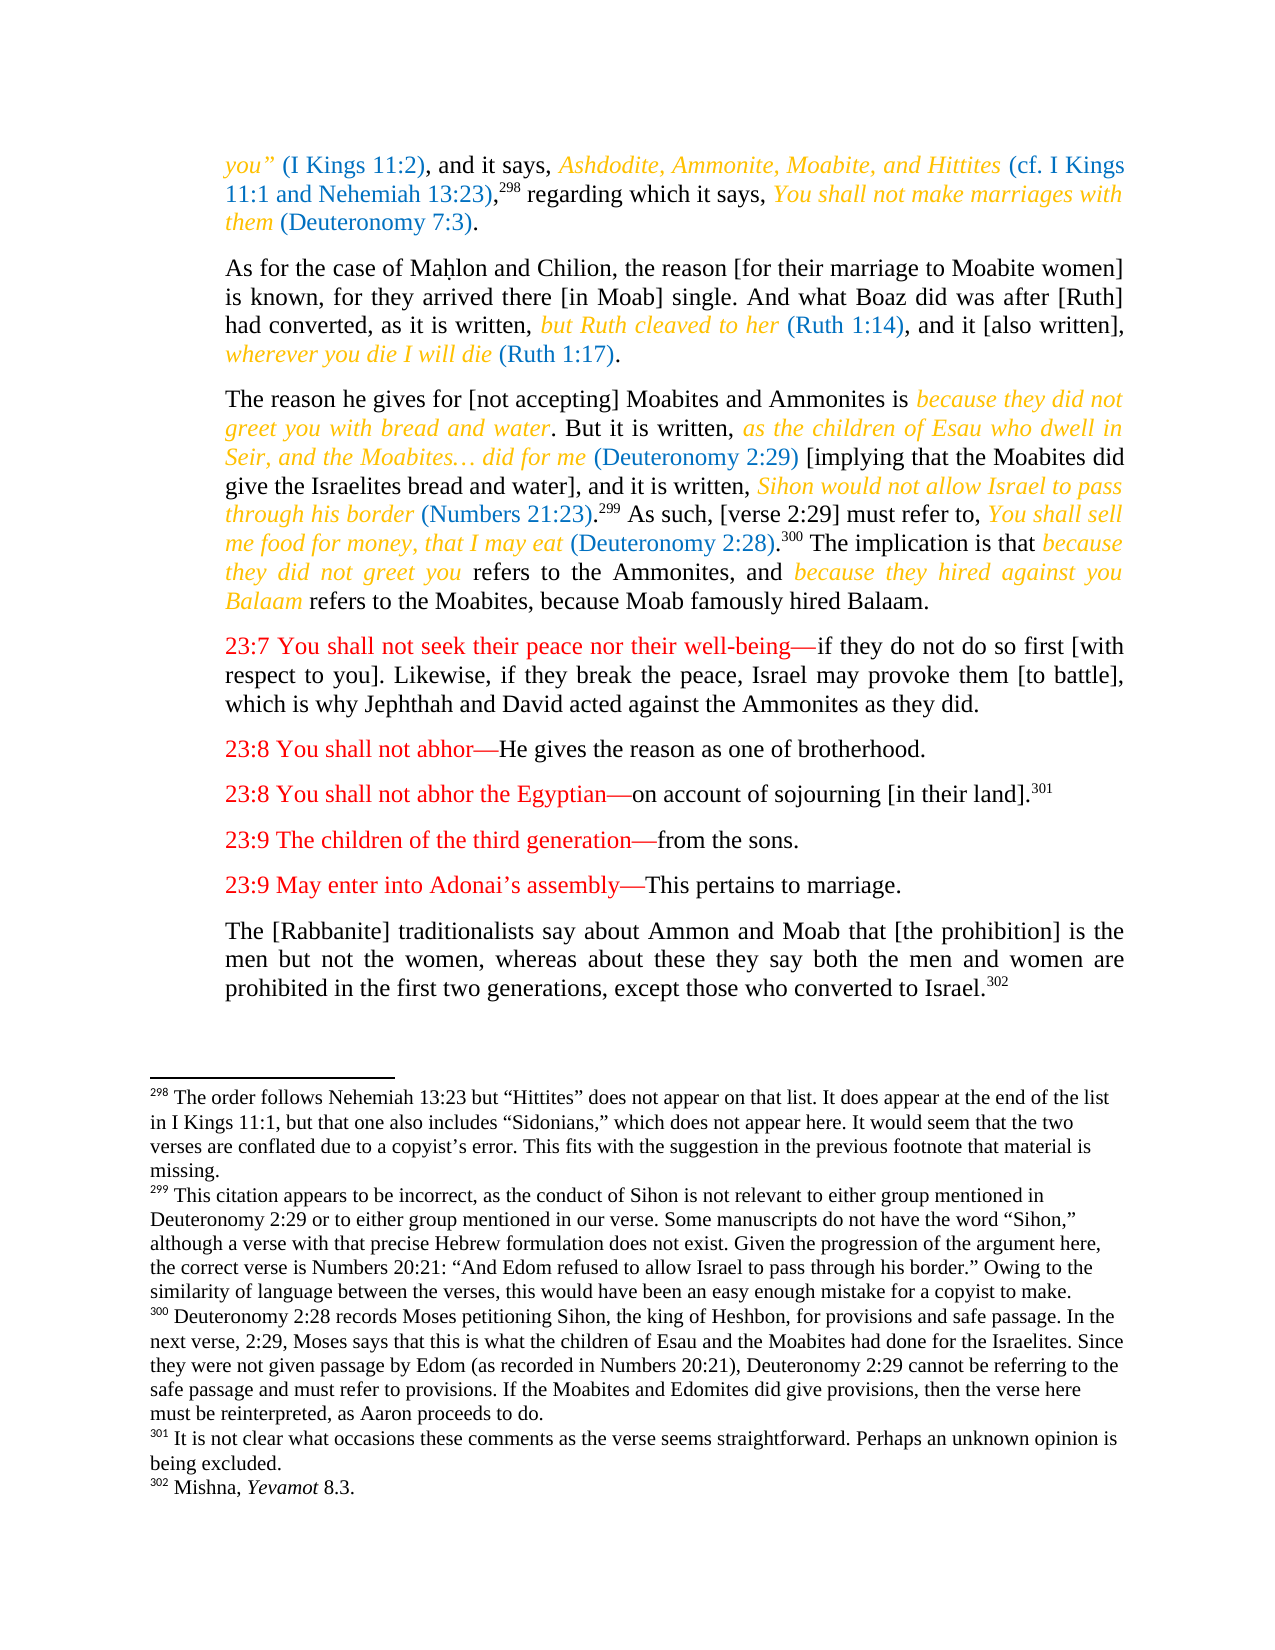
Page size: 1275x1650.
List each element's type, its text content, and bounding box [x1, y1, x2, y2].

text 23:8 You shall not abhor the Egyptian—on account of sojourning [in their land]. [150, 779, 1125, 808]
text As for the case of Maḥlon and Chilion, the reason [for their marriage to Moabite women] is known, for they arrived there [in Moab] single. And what Boaz did was after [Ruth] had converted, as it is written, but Ruth cleaved to her (Ruth 1:14), and it [also written], wherever you die I will die (Ruth 1:17). [225, 253, 1125, 368]
text The [Rabbanite] traditionalists say about Ammon and Moab that [the prohibition] is the men but not the women, whereas about these they say both the men and women are prohibited in the first two generations, except those who converted to Israel. [225, 916, 1125, 1002]
text 23:9 The children of the third generation—from the sons. [150, 825, 1125, 854]
text The reason he gives for [not accepting] Moabites and Ammonites is because they did not greet you with bread and water. But it is written, as the children of Esau who dwell in Seir, and the Moabites… did for me (Deuteronomy 2:29) [implying that the Moabites did give the Israelites bread and water], and it is written, Sihon would not allow Israel to pass through his border (Numbers 21:23). As such, [verse 2:29] must refer to, You shall sell me food for money, that I may eat (Deuteronomy 2:28). The implication is that because they did not greet you refers to the Ammonites, and because they hired against you Balaam refers to the Moabites, because Moab famously hired Balaam. [225, 384, 1125, 614]
text 23:7 You shall not seek their peace nor their well-being—if they do not do so first [with respect to you]. Likewise, if they break the peace, Israel may provoke them [to battle], which is why Jephthah and David acted against the Ammonites as they did. [225, 631, 1125, 717]
text 23:8 You shall not abhor—He gives the reason as one of brotherhood. [150, 734, 1125, 763]
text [225, 150, 1125, 236]
text 23:9 May enter into Adonai’s assembly—This pertains to marriage. [225, 870, 1125, 899]
